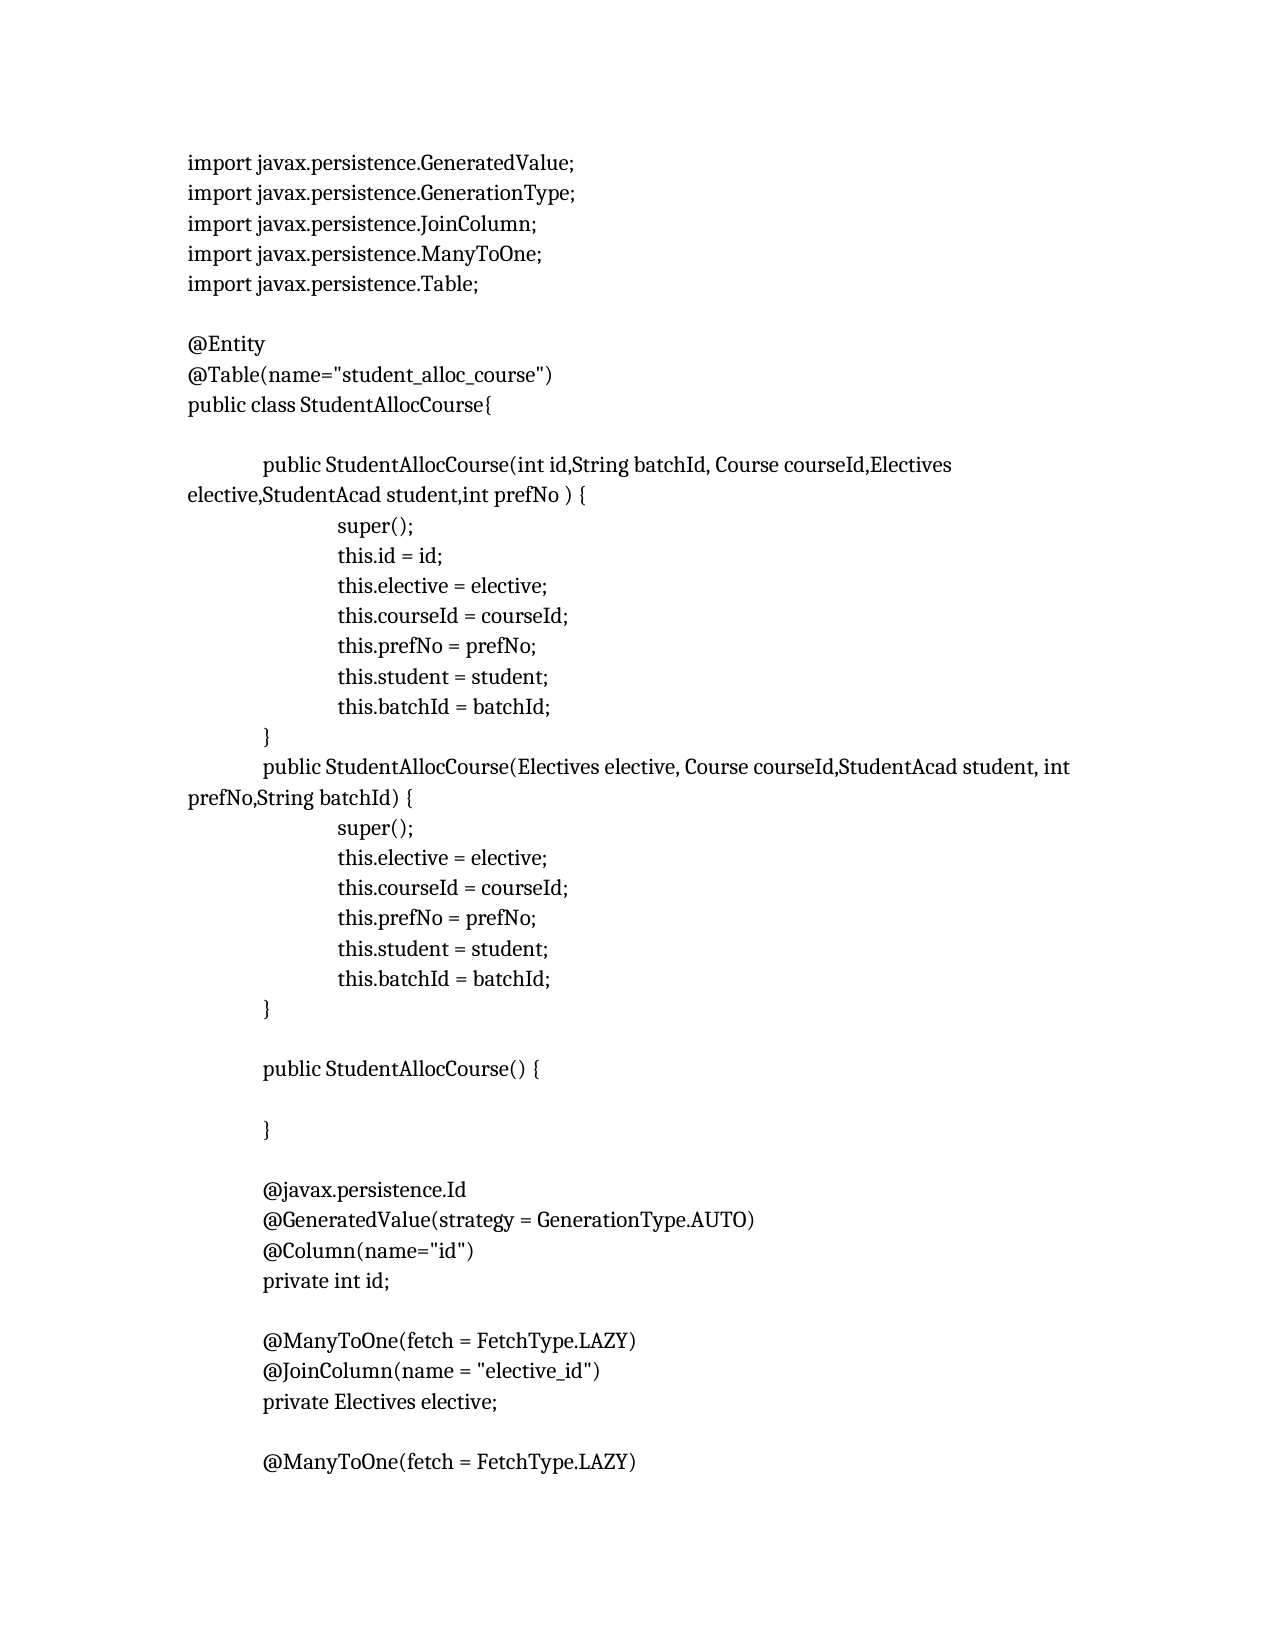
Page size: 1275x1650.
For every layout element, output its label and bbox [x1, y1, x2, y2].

text [187, 150, 1087, 1475]
